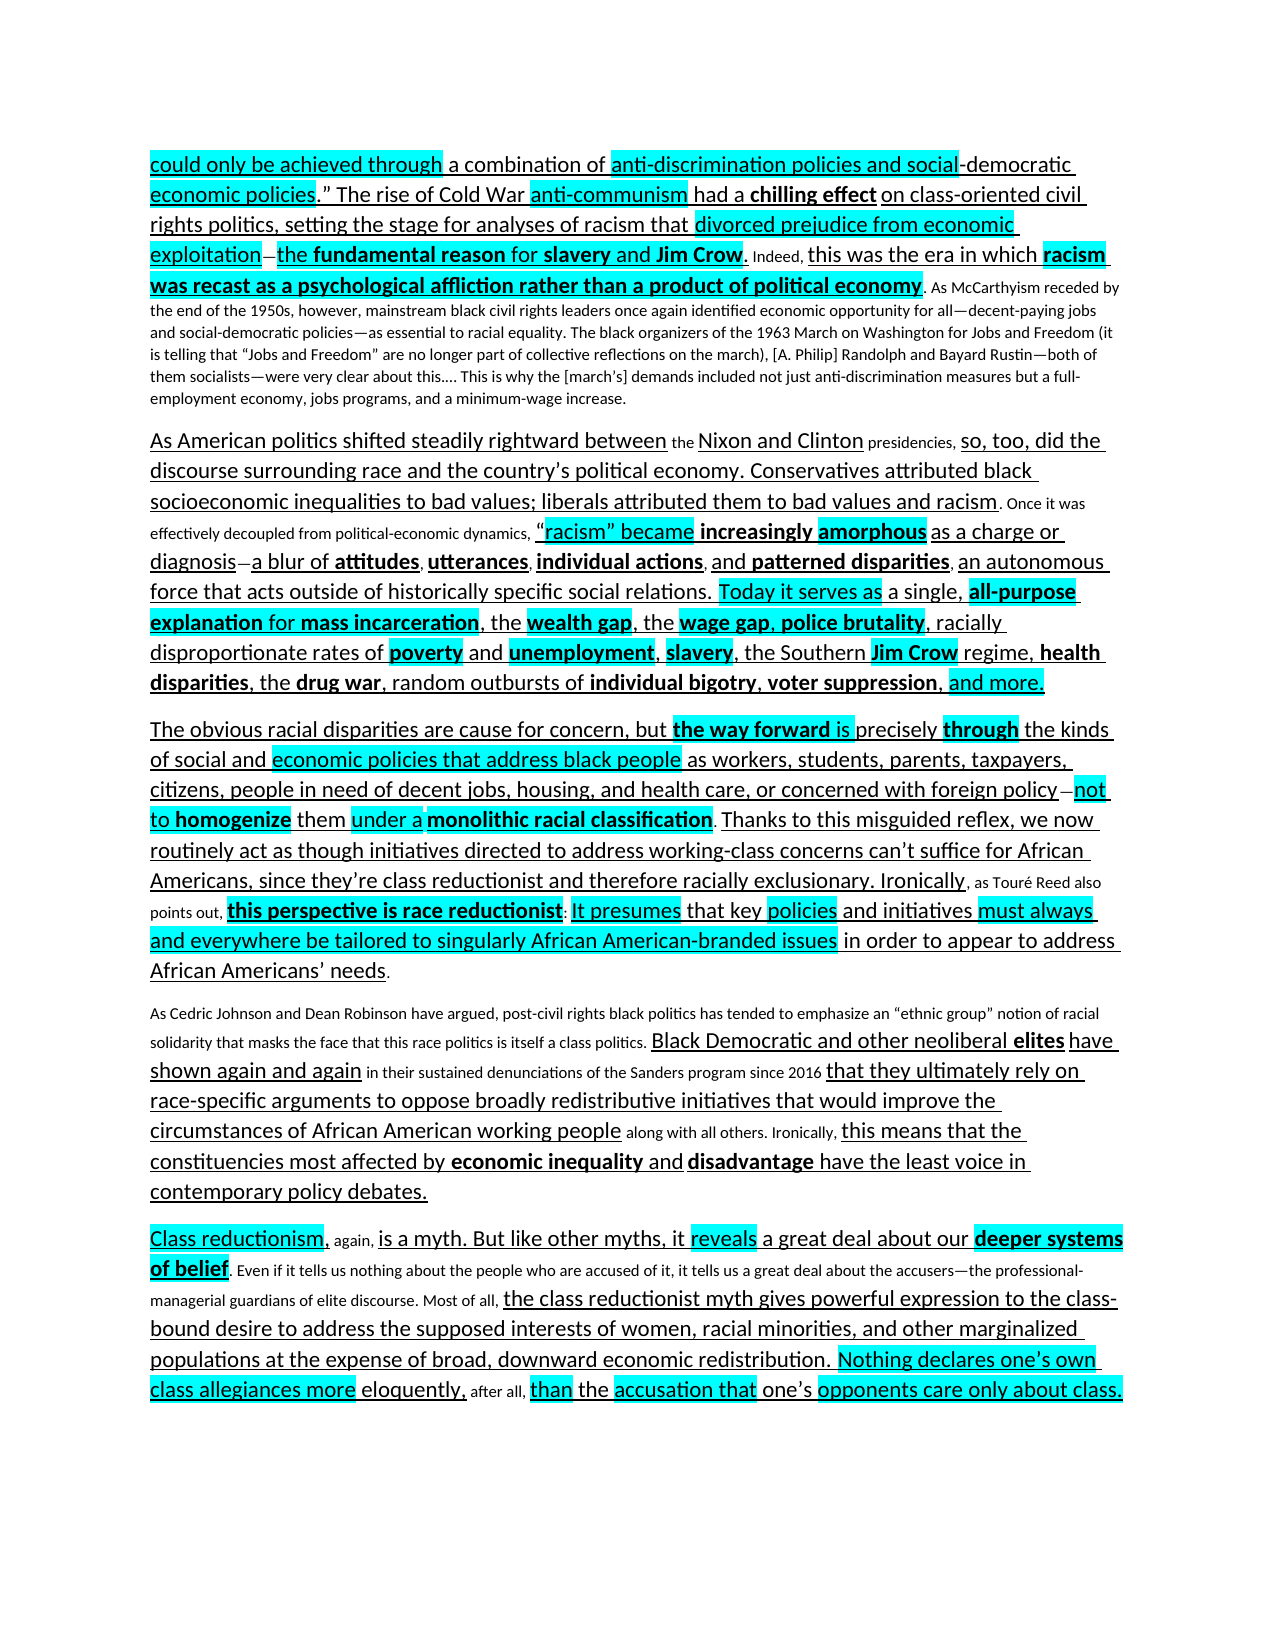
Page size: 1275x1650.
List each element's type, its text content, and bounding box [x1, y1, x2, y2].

text As American politics shifted steadily rightward between the Nixon and Clinton presidencies, so, too, did the discourse surrounding race and the country’s political economy. Conservatives attributed black socioeconomic inequalities to bad values; liberals attributed them to bad values and racism. Once it was effectively decoupled from political-economic dynamics, “racism” became increasingly amorphous as a charge or diagnosis—a blur of attitudes, utterances, individual actions, and patterned disparities, an autonomous force that acts outside of historically specific social relations. Today it serves as a single, all-purpose explanation for mass incarceration, the wealth gap, the wage gap, police brutality, racially disproportionate rates of poverty and unemployment, slavery, the Southern Jim Crow regime, health disparities, the drug war, random outbursts of individual bigotry, voter suppression, and more. [150, 426, 1125, 696]
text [150, 150, 1125, 408]
text The obvious racial disparities are cause for concern, but the way forward is precisely through the kinds of social and economic policies that address black people as workers, students, parents, taxpayers, citizens, people in need of decent jobs, housing, and health care, or concerned with foreign policy—not to homogenize them under a monolithic racial classification. Thanks to this misguided reflex, we now routinely act as though initiatives directed to address working-class concerns can’t suffice for African Americans, since they’re class reductionist and therefore racially exclusionary. Ironically, as Touré Reed also points out, this perspective is race reductionist: It presumes that key policies and initiatives must always and everywhere be tailored to singularly African American-branded issues in order to appear to address African Americans’ needs. [150, 715, 1125, 985]
text Class reductionism, again, is a myth. But like other myths, it reveals a great deal about our deeper systems of belief. Even if it tells us nothing about the people who are accused of it, it tells us a great deal about the accusers—the professional-managerial guardians of elite discourse. Most of all, the class reductionist myth gives powerful expression to the class-bound desire to address the supposed interests of women, racial minorities, and other marginalized populations at the expense of broad, downward economic redistribution. Nothing declares one’s own class allegiances more eloquently, after all, than the accusation that one’s opponents care only about class. [150, 1224, 1125, 1403]
text As Cedric Johnson and Dean Robinson have argued, post-civil rights black politics has tended to emphasize an “ethnic group” notion of racial solidarity that masks the face that this race politics is itself a class politics. Black Democratic and other neoliberal elites have shown again and again in their sustained denunciations of the Sanders program since 2016 that they ultimately rely on race-specific arguments to oppose broadly redistributive initiatives that would improve the circumstances of African American working people along with all others. Ironically, this means that the constituencies most affected by economic inequality and disadvantage have the least voice in contemporary policy debates. [150, 1003, 1125, 1205]
